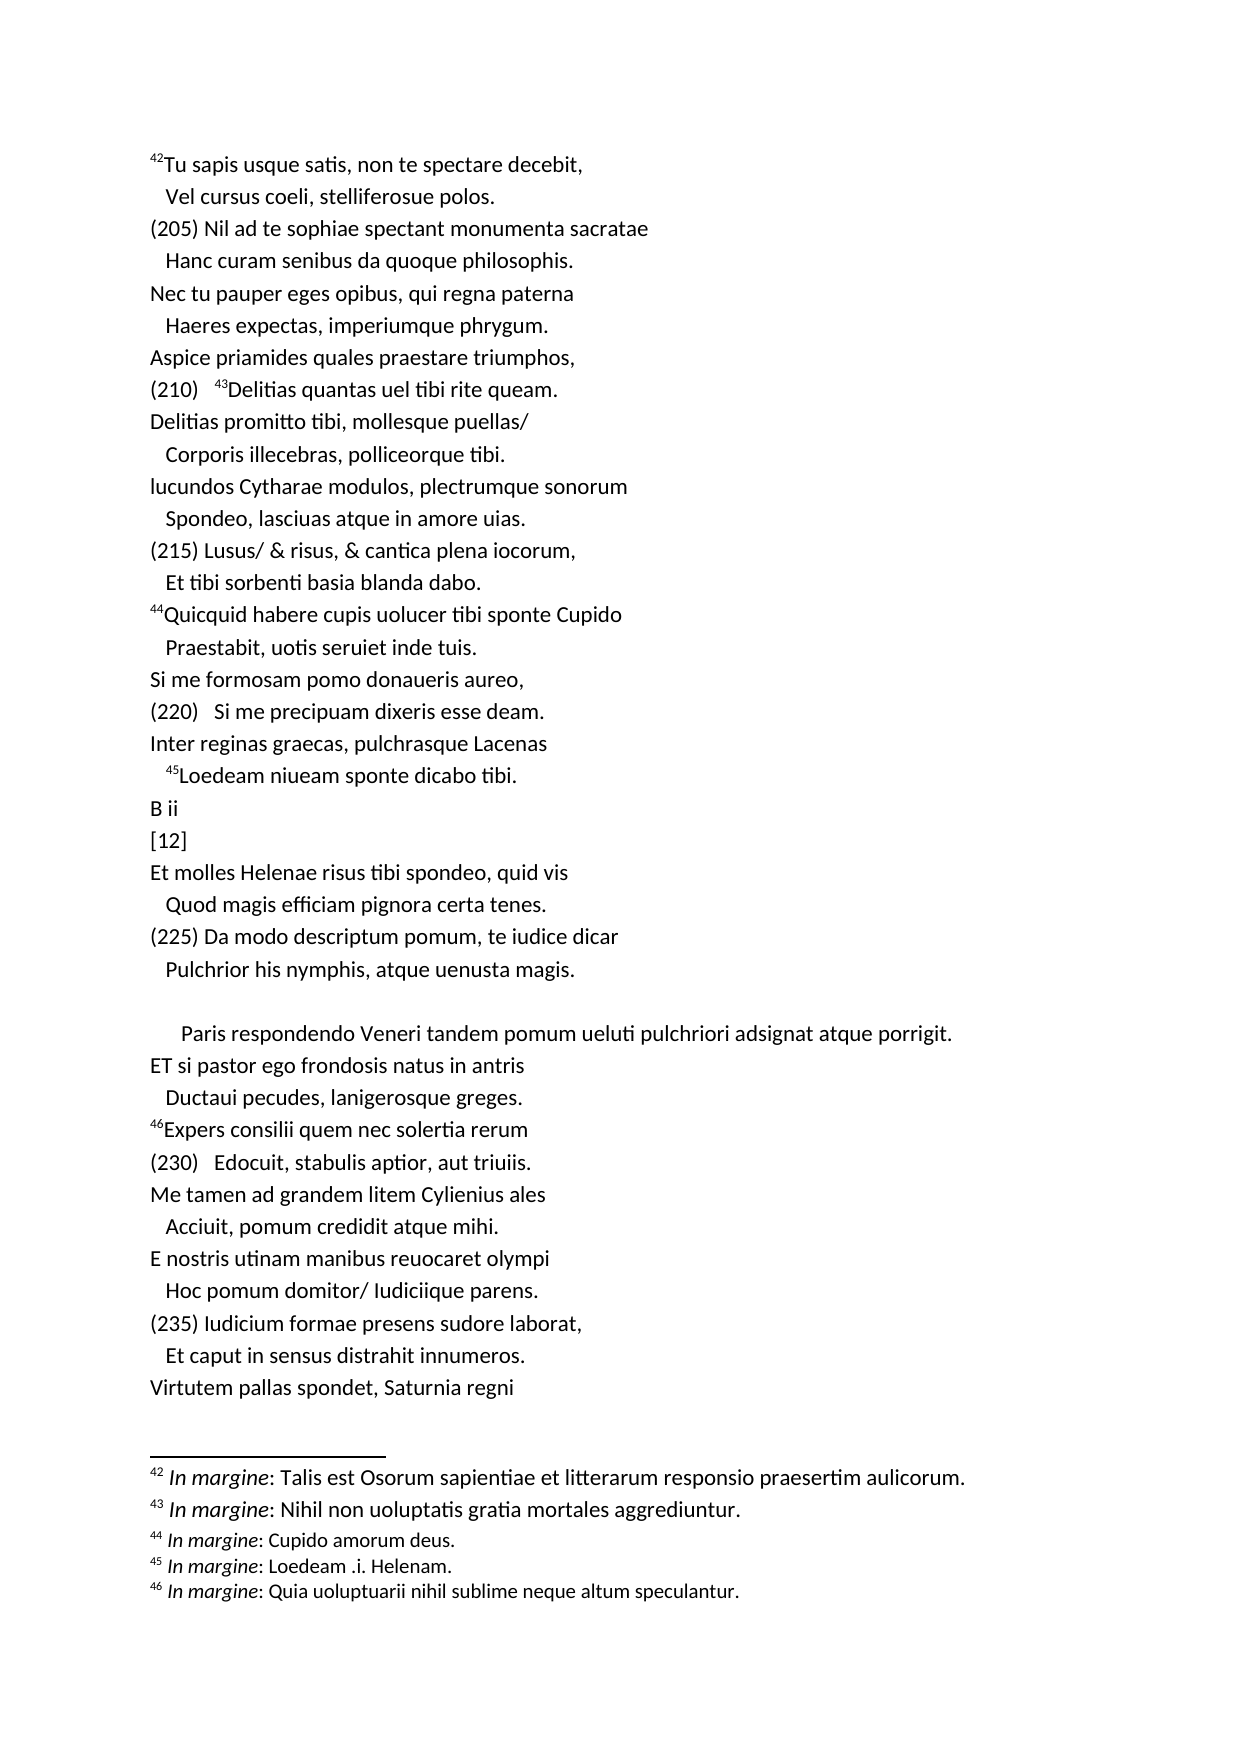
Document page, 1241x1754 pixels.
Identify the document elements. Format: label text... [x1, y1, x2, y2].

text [150, 150, 1090, 629]
text [12] [150, 826, 1090, 854]
text Paris respondendo Veneri tandem pomum ueluti pulchriori adsignat atque porrigit. [150, 987, 1090, 1047]
text Et molles Helenae risus tibi spondeo, quid vis Quod magis efficiam pignora certa tenes. (225) Da modo descriptum pomum, te iudice dicar Pulchrior his nymphis, atque uenusta magis. [150, 858, 1090, 983]
text Praestabit, uotis seruiet inde tuis. Si me formosam pomo donaueris aureo, (220) Si me precipuam dixeris esse deam. Inter reginas graecas, pulchrasque Lacenas Loedeam niueam sponte dicabo tibi. B ii [150, 633, 1090, 822]
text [150, 1051, 1090, 1401]
